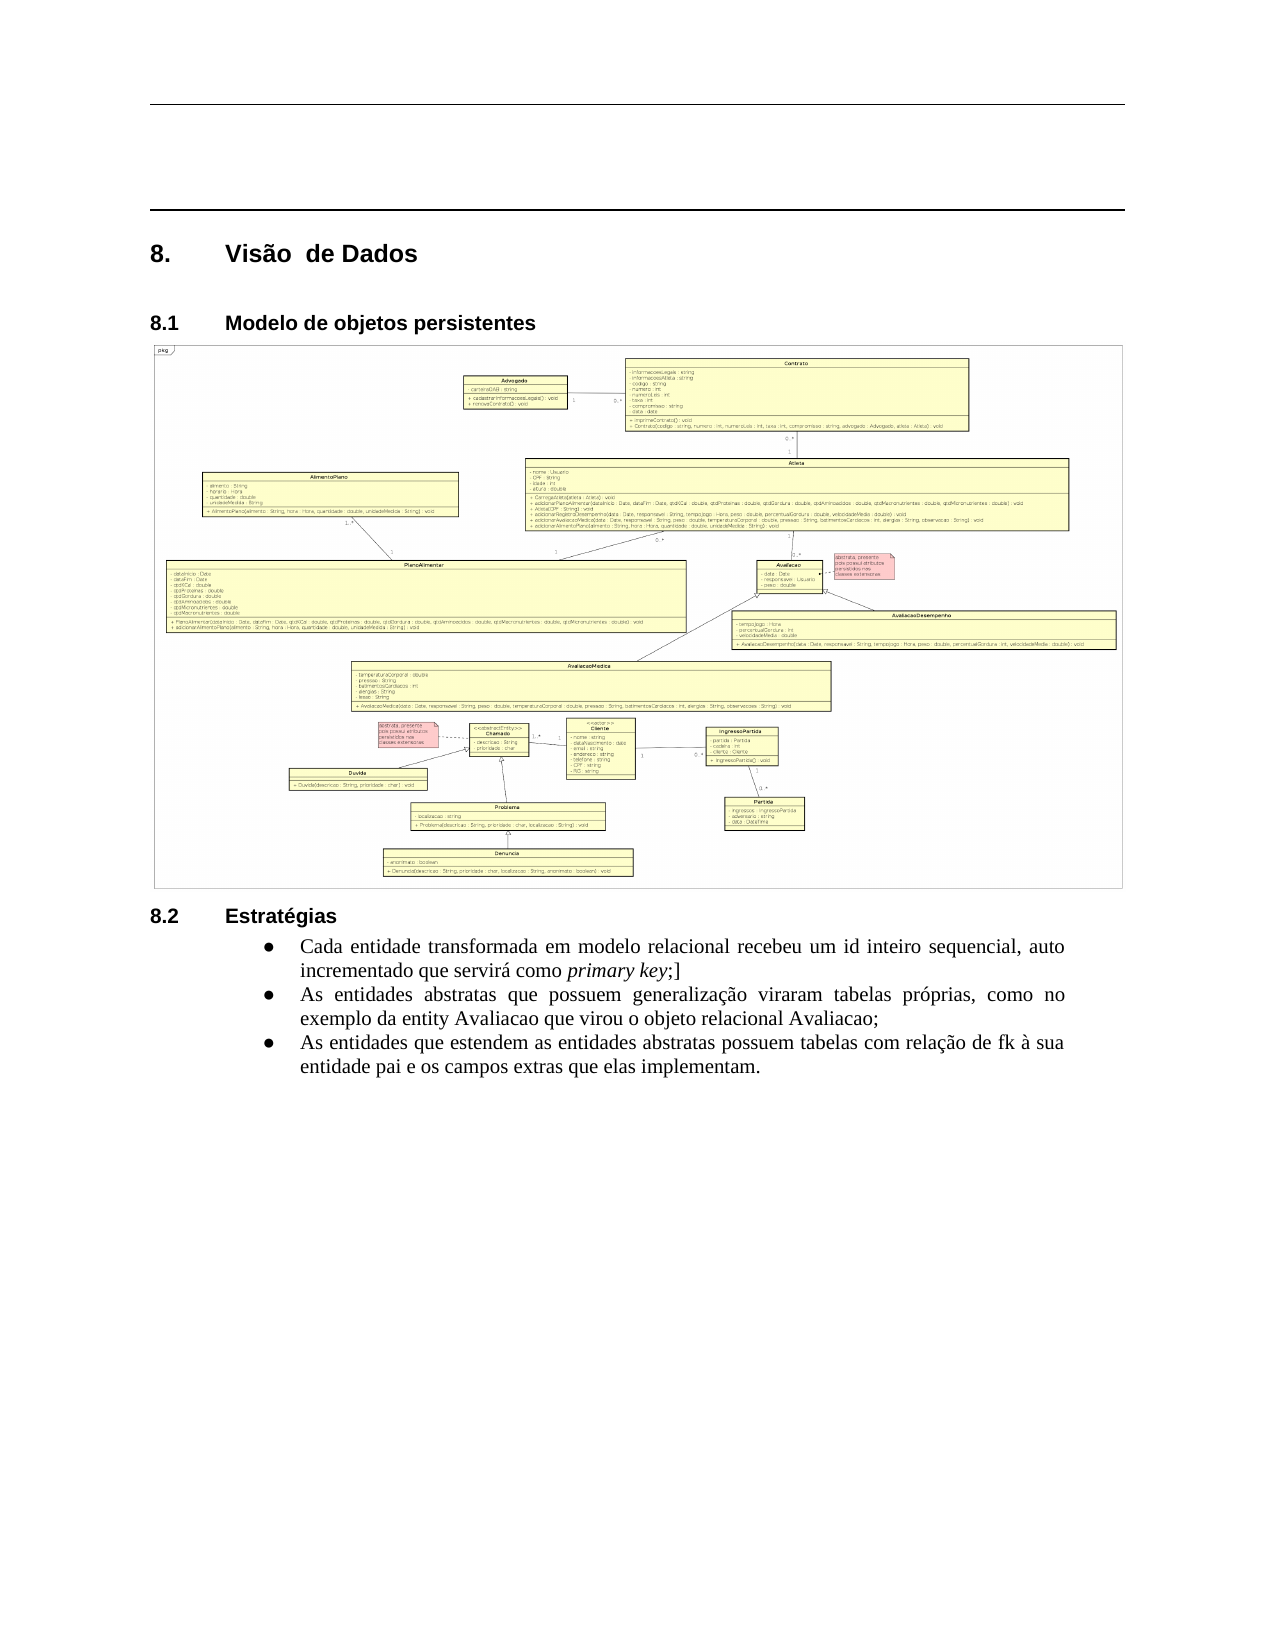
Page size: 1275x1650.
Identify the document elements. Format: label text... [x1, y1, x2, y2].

list As entidades abstratas que possuem generalização viraram tabelas próprias, como no exemplo da entity Avaliacao que virou o objeto relacional Avaliacao; [262, 982, 1066, 1030]
picture [150, 341, 1125, 892]
list As entidades que estendem as entidades abstratas possuem tabelas com relação de fk à sua entidade pai e os campos extras que elas implementam. [262, 1030, 1066, 1078]
list Cada entidade transformada em modelo relacional recebeu um id inteiro sequencial, auto incrementado que servirá como primary key;] [262, 934, 1066, 982]
subtitle Modelo de objetos persistentes [150, 311, 1125, 335]
subtitle Visão de Dados [150, 239, 1125, 268]
subtitle Estratégias [150, 904, 1125, 928]
